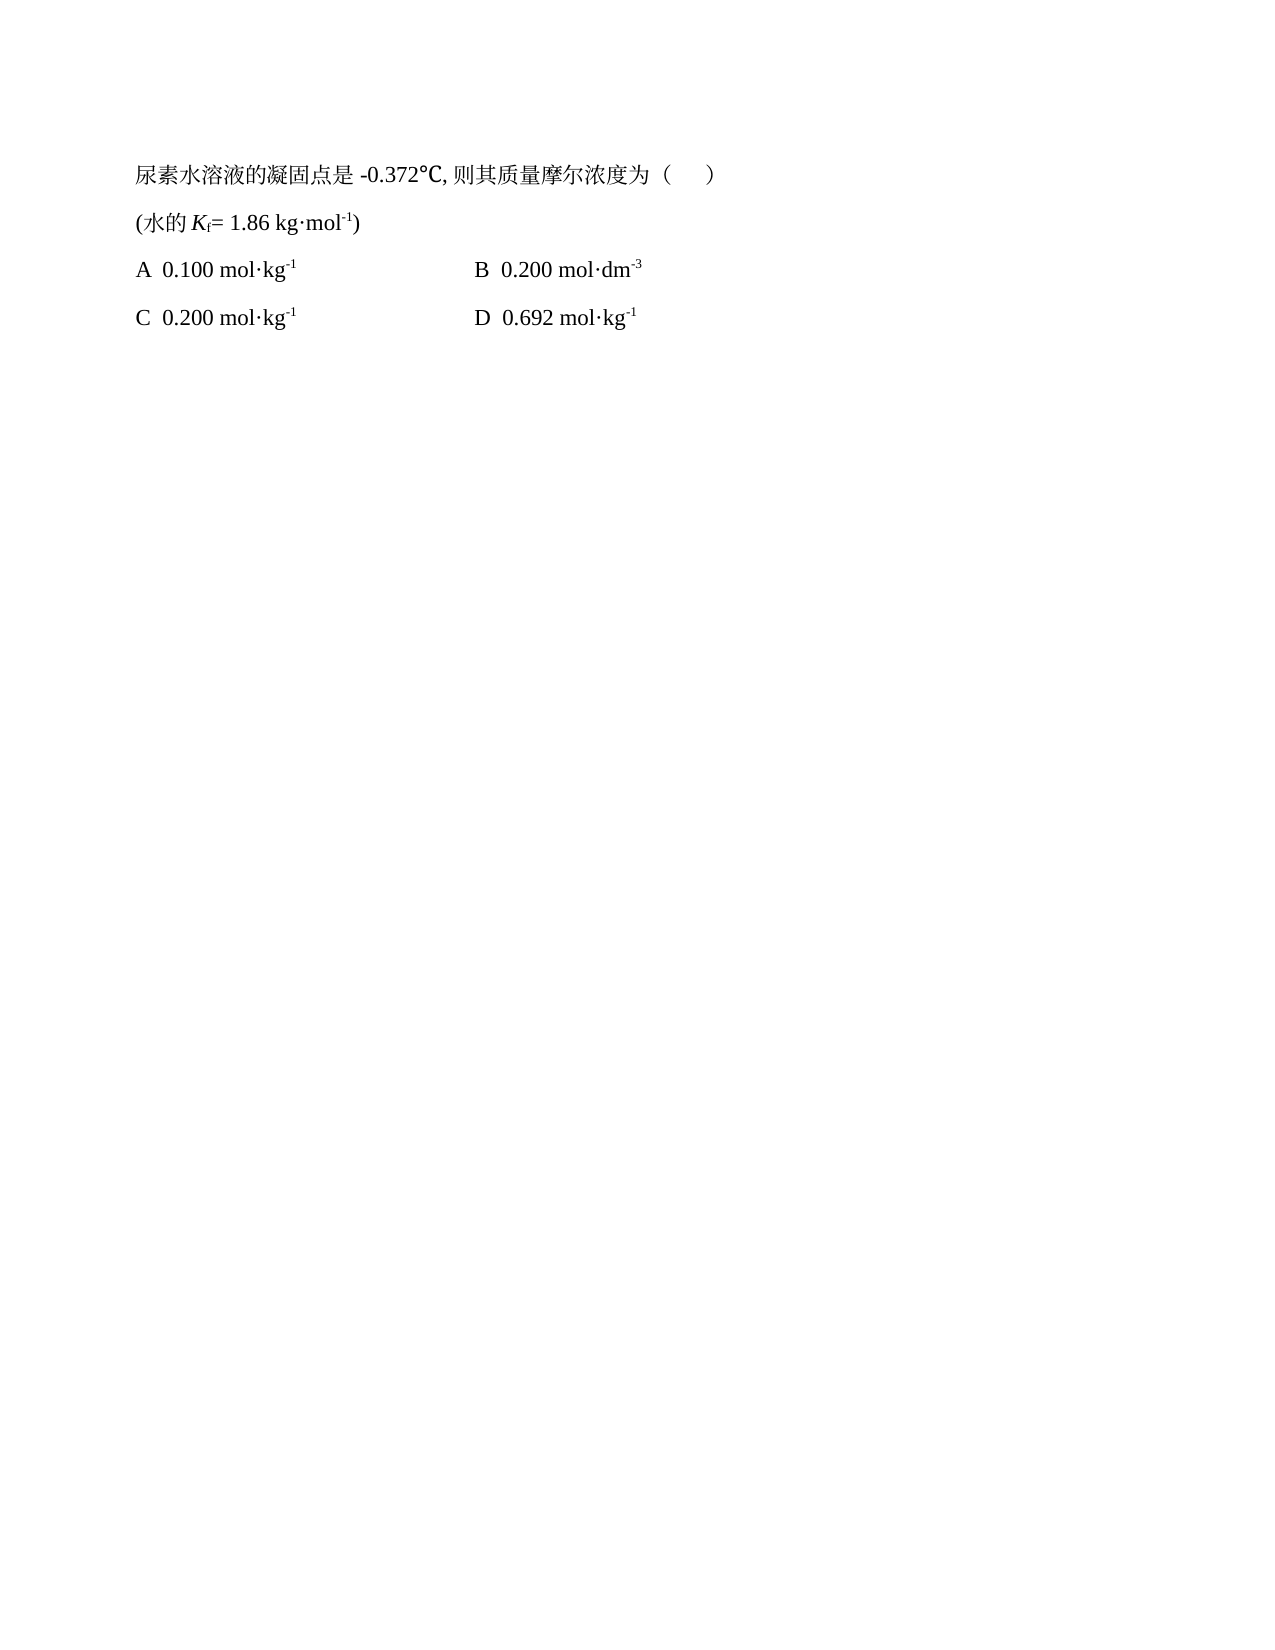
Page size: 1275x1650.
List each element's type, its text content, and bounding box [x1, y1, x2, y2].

text C 0.200 mol·kg-1 D 0.692 mol·kg-1 [135, 294, 1125, 342]
text 尿素水溶液的凝固点是 , 则其质量摩尔浓度为（ ） [135, 150, 1125, 198]
text A 0.100 mol·kg-1 B 0.200 mol·dm-3 [135, 246, 1125, 294]
text (水的Kf= ·mol-1) [135, 198, 1125, 246]
